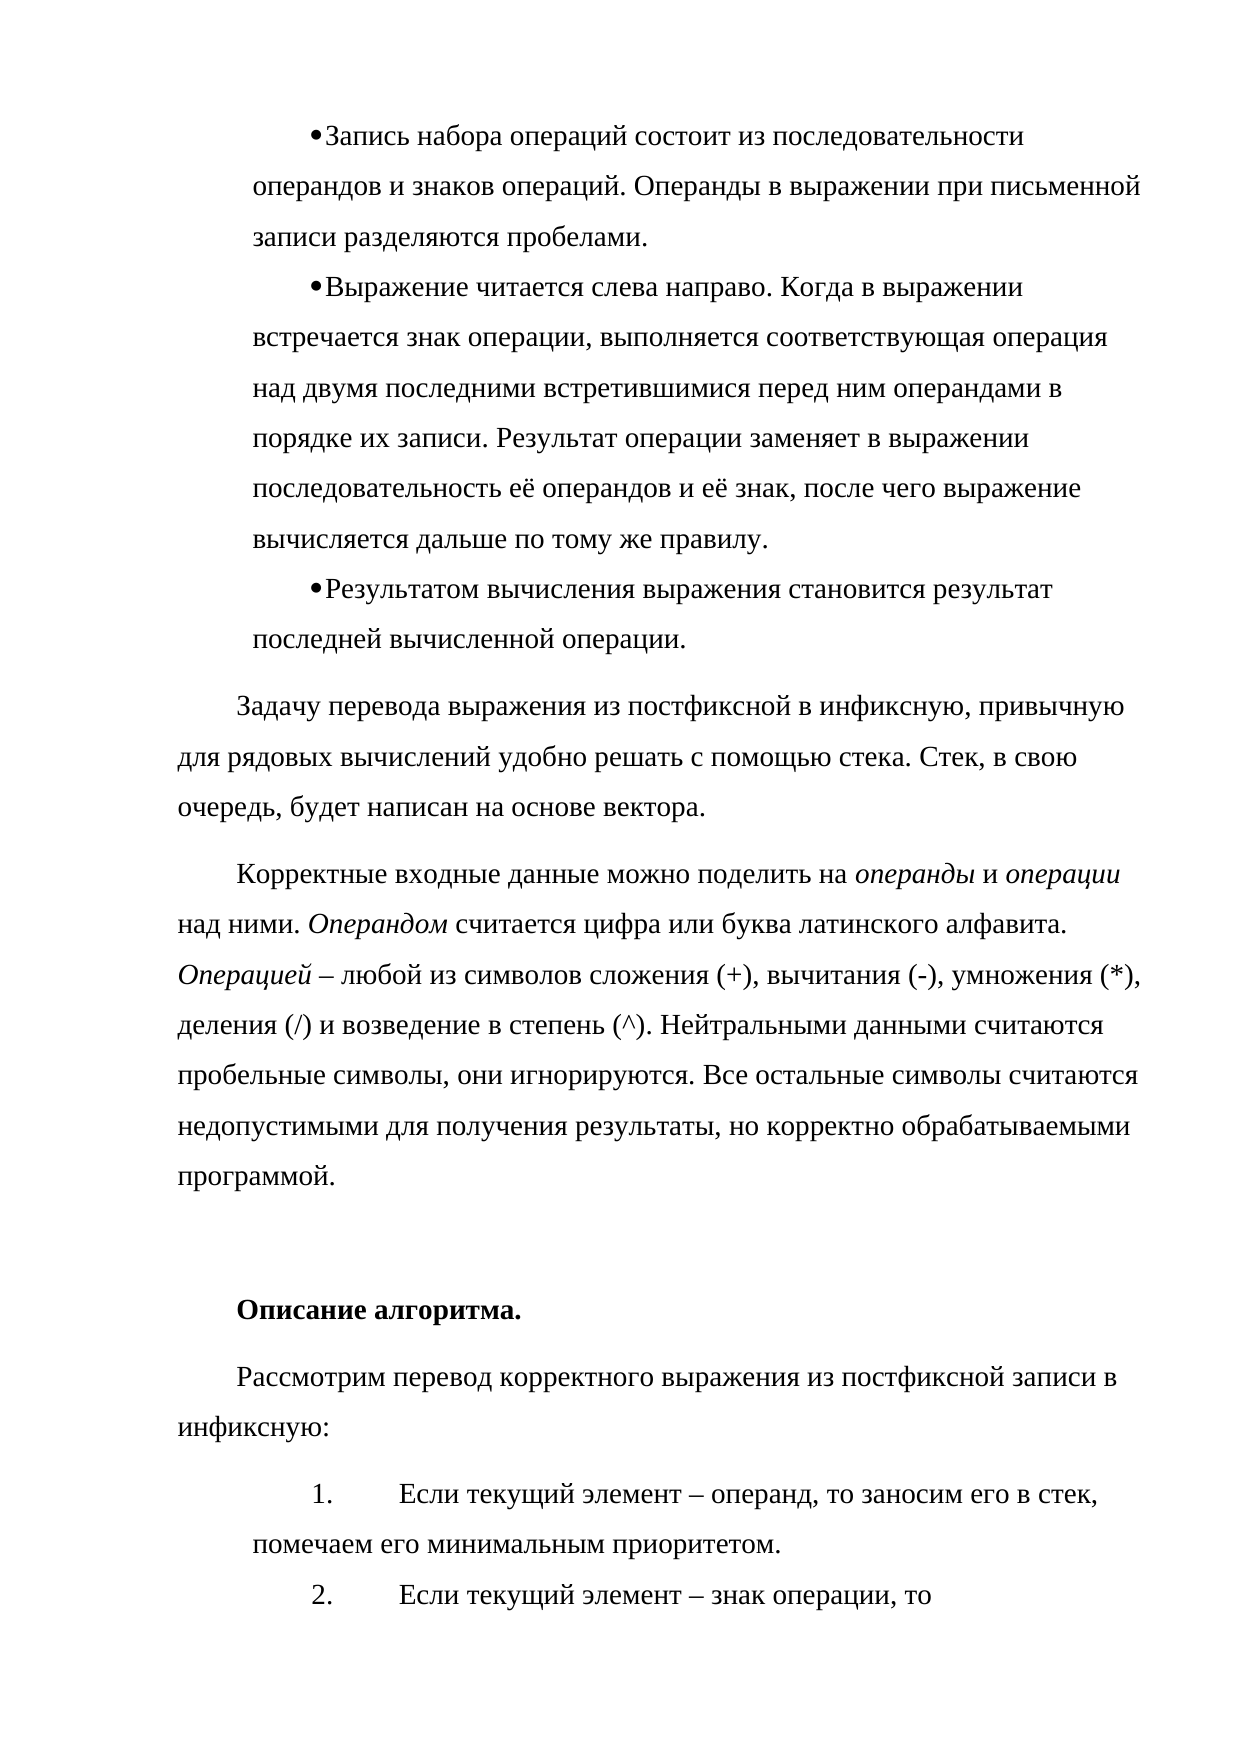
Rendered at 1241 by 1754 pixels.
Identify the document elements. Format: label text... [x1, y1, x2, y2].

text Корректные входные данные можно поделить на операнды и операции над ними. Операндом считается цифра или буква латинского алфавита. Операцией – любой из символов сложения (+), вычитания (-), умножения (*), деления (/) и возведение в степень (^). Нейтральными данными считаются пробельные символы, они игнорируются. Все остальные символы считаются недопустимыми для получения результаты, но корректно обрабатываемыми программой. [177, 856, 1152, 1192]
list Если текущий элемент – знак операции, то [252, 1577, 1152, 1610]
text Задачу перевода выражения из постфиксной в инфиксную, привычную для рядовых вычислений удобно решать с помощью стека. Стек, в свою очередь, будет написан на основе вектора. [177, 688, 1152, 823]
text Описание алгоритма. [177, 1292, 1152, 1326]
list Результатом вычисления выражения становится результат последней вычисленной операции. [252, 571, 1152, 655]
list Если текущий элемент – операнд, то заносим его в стек, помечаем его минимальным приоритетом. [252, 1476, 1152, 1560]
list Запись набора операций состоит из последовательности операндов и знаков операций. Операнды в выражении при письменной записи разделяются пробелами. [252, 118, 1152, 252]
text Рассмотрим перевод корректного выражения из постфиксной записи в инфиксную: [177, 1359, 1152, 1443]
list Выражение читается слева направо. Когда в выражении встречается знак операции, выполняется соответствующая операция над двумя последними встретившимися перед ним операндами в порядке их записи. Результат операции заменяет в выражении последовательность её операндов и её знак, после чего выражение вычисляется дальше по тому же правилу. [252, 269, 1152, 554]
